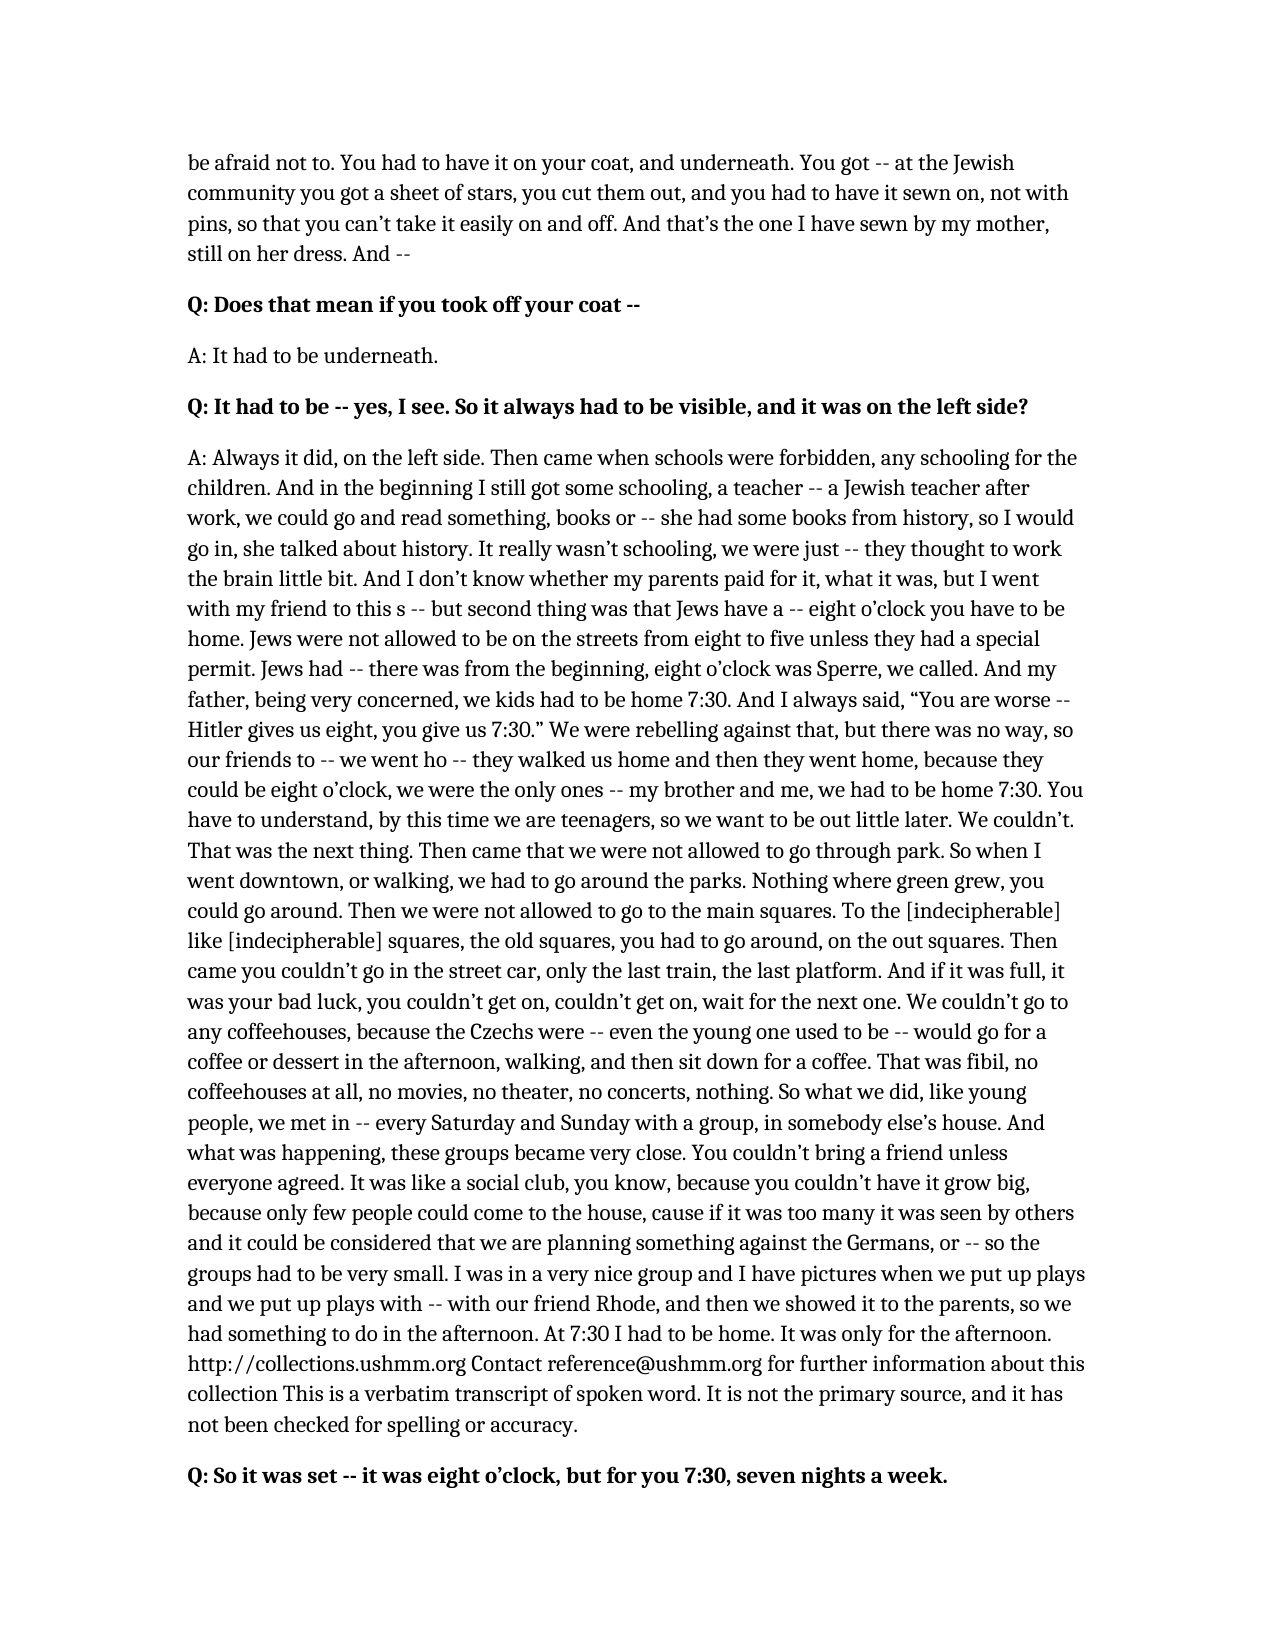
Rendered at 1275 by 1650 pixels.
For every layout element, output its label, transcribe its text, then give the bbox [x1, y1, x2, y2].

text A: Always it did, on the left side. Then came when schools were forbidden, any schooling for the children. And in the beginning I still got some schooling, a teacher -- a Jewish teacher after work, we could go and read something, books or -- she had some books from history, so I would go in, she talked about history. It really wasn’t schooling, we were just -- they thought to work the brain little bit. And I don’t know whether my parents paid for it, what it was, but I went with my friend to this s -- but second thing was that Jews have a -- eight o’clock you have to be home. Jews were not allowed to be on the streets from eight to five unless they had a special permit. Jews had -- there was from the beginning, eight o’clock was Sperre, we called. And my father, being very concerned, we kids had to be home 7:30. And I always said, “You are worse -- Hitler gives us eight, you give us 7:30.” We were rebelling against that, but there was no way, so our friends to -- we went ho -- they walked us home and then they went home, because they could be eight o’clock, we were the only ones -- my brother and me, we had to be home 7:30. You have to understand, by this time we are teenagers, so we want to be out little later. We couldn’t. That was the next thing. Then came that we were not allowed to go through park. So when I went downtown, or walking, we had to go around the parks. Nothing where green grew, you could go around. Then we were not allowed to go to the main squares. To the [indecipherable] like [indecipherable] squares, the old squares, you had to go around, on the out squares. Then came you couldn’t go in the street car, only the last train, the last platform. And if it was full, it was your bad luck, you couldn’t get on, couldn’t get on, wait for the next one. We couldn’t go to any coffeehouses, because the Czechs were -- even the young one used to be -- would go for a coffee or dessert in the afternoon, walking, and then sit down for a coffee. That was fibil, no coffeehouses at all, no movies, no theater, no concerts, nothing. So what we did, like young people, we met in -- every Saturday and Sunday with a group, in somebody else’s house. And what was happening, these groups became very close. You couldn’t bring a friend unless everyone agreed. It was like a social club, you know, because you couldn’t have it grow big, because only few people could come to the house, cause if it was too many it was seen by others and it could be considered that we are planning something against the Germans, or -- so the groups had to be very small. I was in a very nice group and I have pictures when we put up plays and we put up plays with -- with our friend Rhode, and then we showed it to the parents, so we had something to do in the afternoon. At 7:30 I had to be home. It was only for the afternoon. http://collections.ushmm.org Contact reference@ushmm.org for further information about this collection This is a verbatim transcript of spoken word. It is not the primary source, and it has not been checked for spelling or accuracy. [187, 445, 1087, 1438]
text Q: Does that mean if you took off your coat -- [187, 292, 1087, 318]
text Q: So it was set -- it was eight o’clock, but for you 7:30, seven nights a week. [187, 1462, 1087, 1489]
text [187, 150, 1087, 267]
text A: It had to be underneath. [187, 343, 1087, 369]
text Q: It had to be -- yes, I see. So it always had to be visible, and it was on the left side? [187, 394, 1087, 420]
